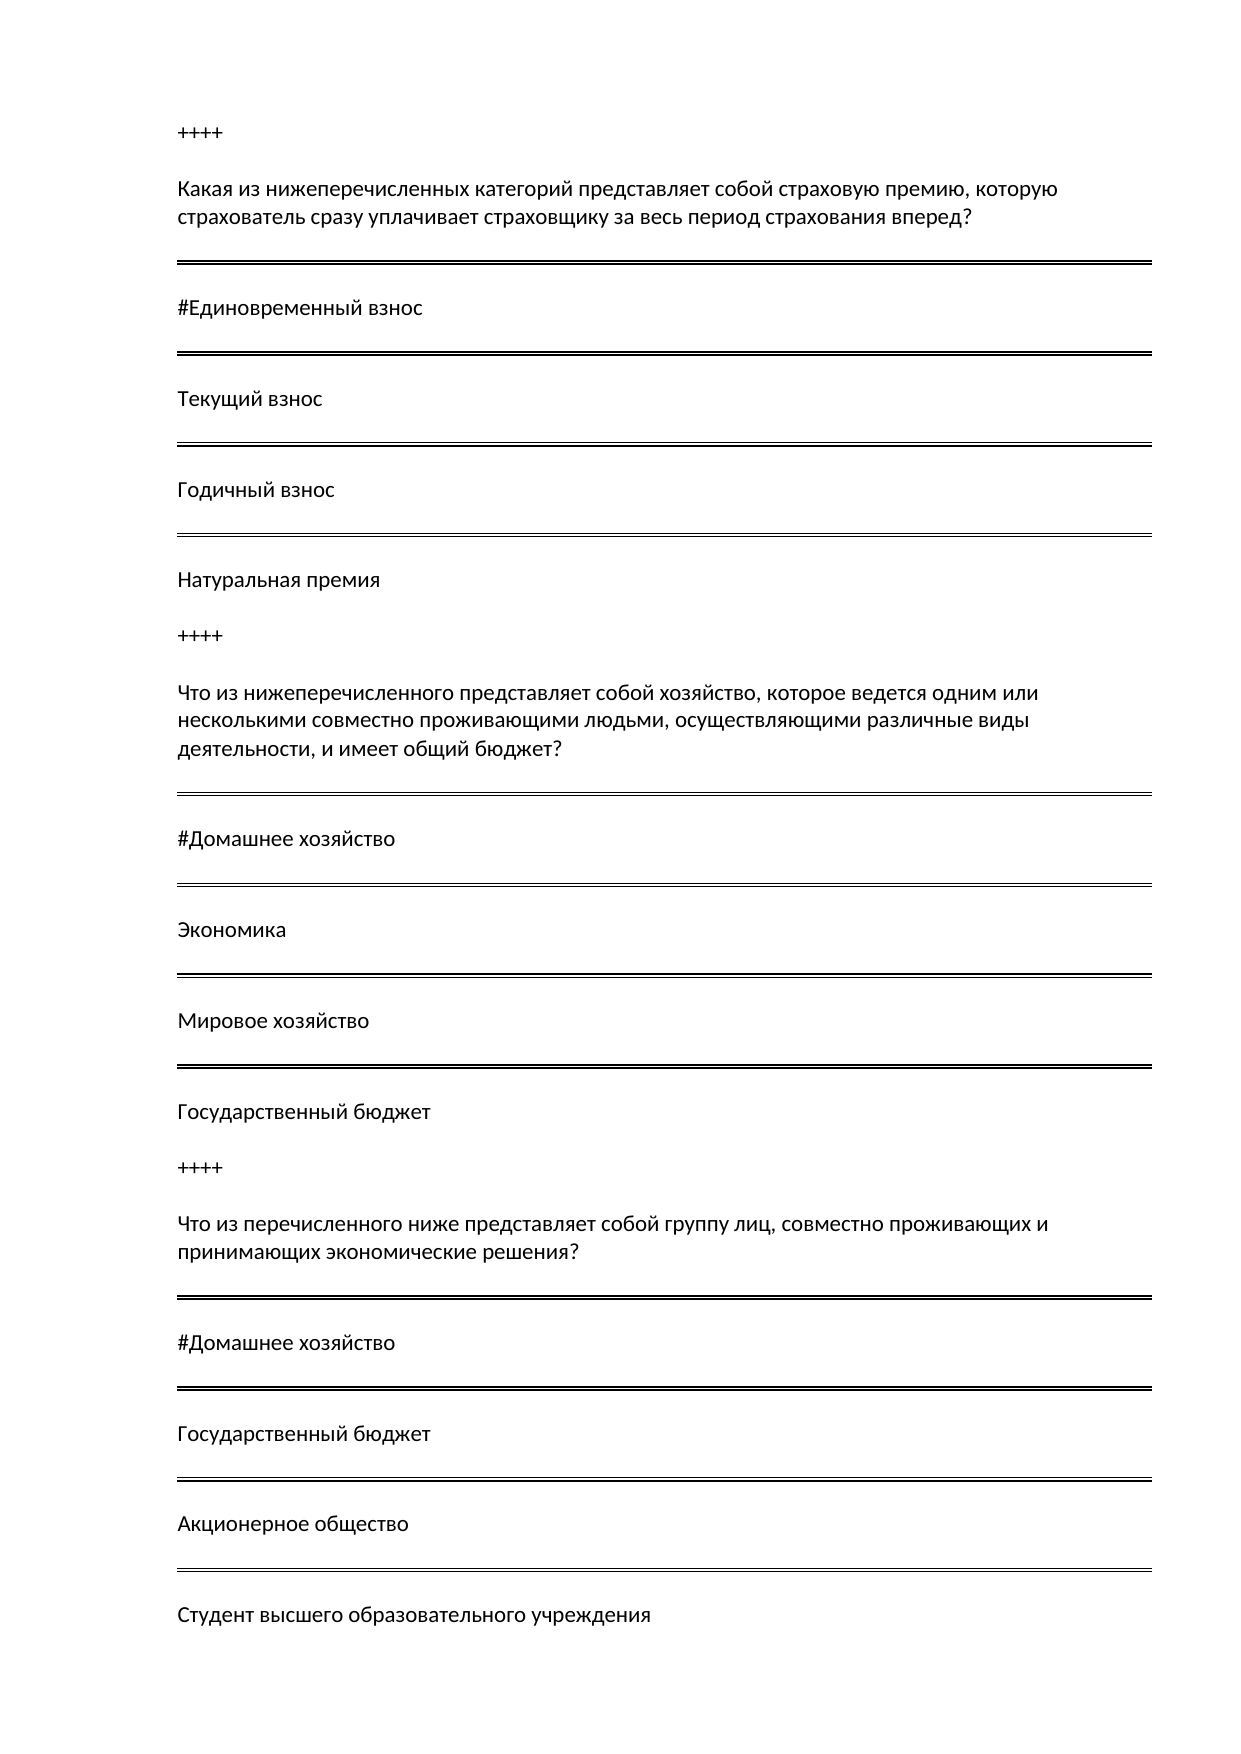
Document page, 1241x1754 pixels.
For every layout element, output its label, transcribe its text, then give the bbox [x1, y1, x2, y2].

text #Единовременный взнос [177, 293, 1152, 321]
text ++++ [177, 118, 1152, 146]
text Государственный бюджет [177, 1097, 1152, 1125]
text Государственный бюджет [177, 1419, 1152, 1447]
text #Домашнее хозяйство [177, 824, 1152, 852]
text Студент высшего образовательного учреждения [177, 1600, 1152, 1628]
text Что из перечисленного ниже представляет собой группу лиц, совместно проживающих и принимающих экономические решения? [177, 1209, 1152, 1265]
text ++++ [177, 1153, 1152, 1181]
text Экономика [177, 915, 1152, 943]
text #Домашнее хозяйство [177, 1328, 1152, 1356]
text Текущий взнос [177, 384, 1152, 412]
text Годичный взнос [177, 475, 1152, 503]
text Какая из нижеперечисленных категорий представляет собой страховую премию, которую страхователь сразу уплачивает страховщику за весь период страхования вперед? [177, 174, 1152, 230]
text Натуральная премия [177, 566, 1152, 593]
text Мировое хозяйство [177, 1006, 1152, 1034]
text Акционерное общество [177, 1509, 1152, 1538]
text ++++ [177, 622, 1152, 649]
text Что из нижеперечисленного представляет собой хозяйство, которое ведется одним или несколькими совместно проживающими людьми, осуществляющими различные виды деятельности, и имеет общий бюджет? [177, 678, 1152, 762]
